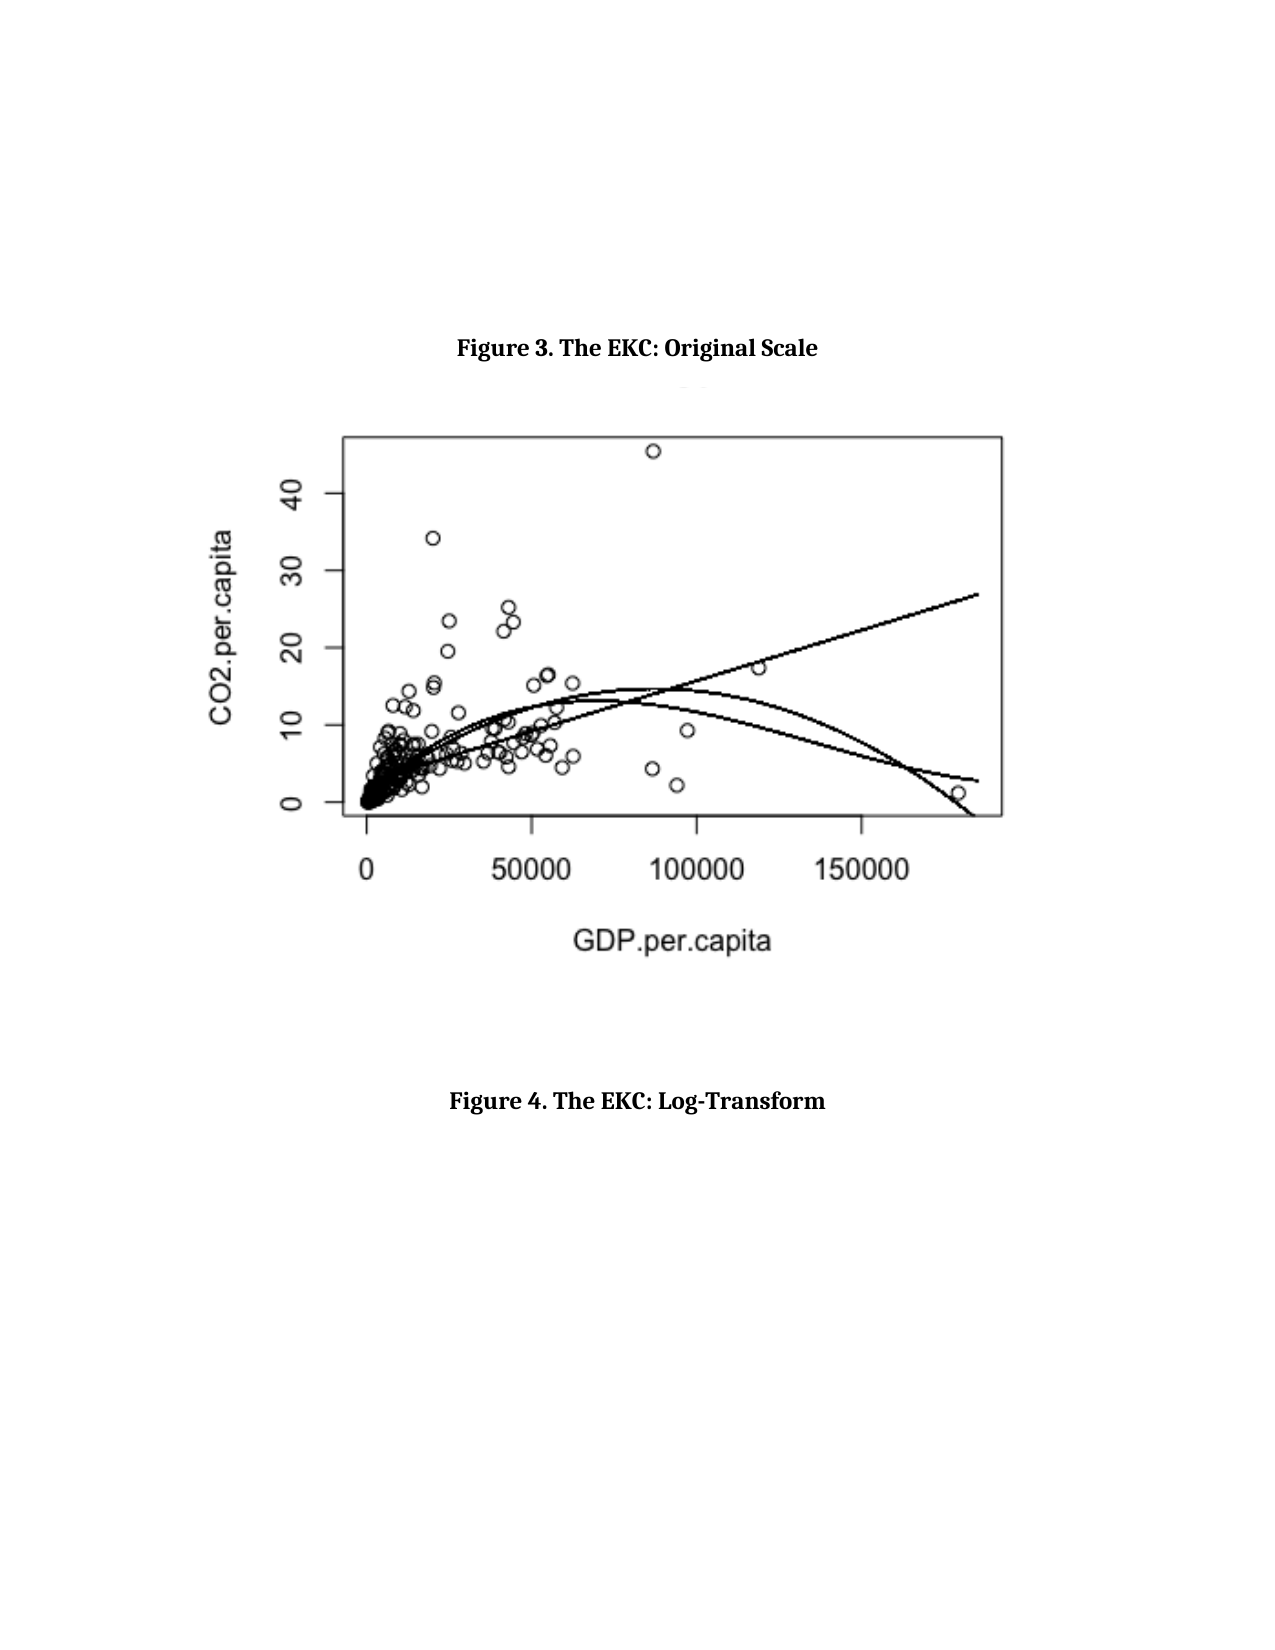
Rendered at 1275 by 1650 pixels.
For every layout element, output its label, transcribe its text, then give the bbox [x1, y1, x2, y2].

text Figure 4. The EKC: Log-Transform [187, 1078, 1087, 1116]
text Figure 3. The EKC: Original Scale [187, 325, 1087, 362]
picture [200, 387, 1075, 995]
